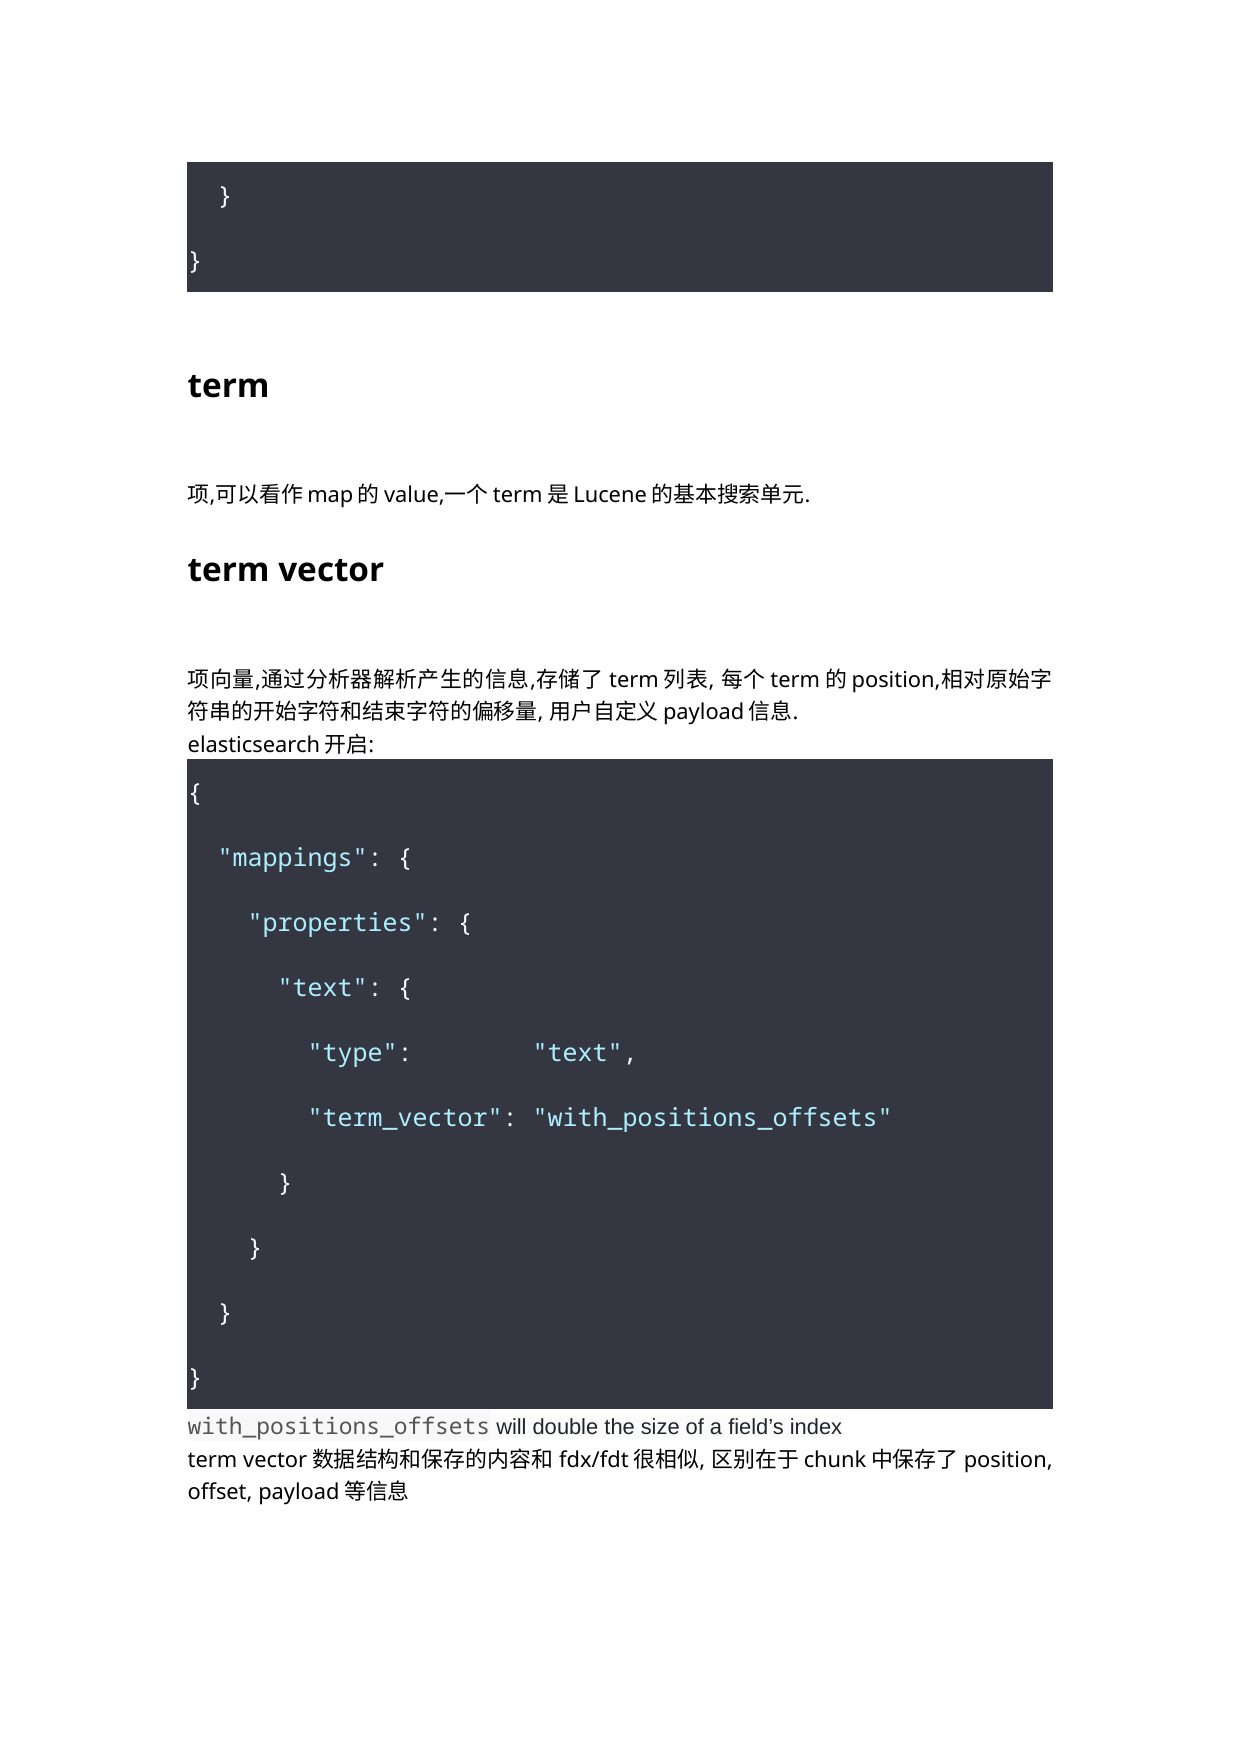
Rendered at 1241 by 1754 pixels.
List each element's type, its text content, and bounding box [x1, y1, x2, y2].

text 项,可以看作map的value,一个term是Lucene的基本搜索单元. [187, 477, 1053, 509]
text } [187, 227, 1053, 292]
text } [187, 1214, 1053, 1279]
text "term_vector": "with_positions_offsets" [187, 1084, 1053, 1149]
text } [187, 1344, 1053, 1409]
text } [187, 162, 1053, 227]
text elasticsearch开启: [187, 727, 1053, 759]
text term vector数据结构和保存的内容和fdx/fdt很相似, 区别在于chunk中保存了position, offset, payload等信息 [187, 1442, 1053, 1507]
text } [187, 1279, 1053, 1344]
text "type": "text", [187, 1019, 1053, 1084]
text "text": { [187, 954, 1053, 1019]
text "mappings": { [187, 824, 1053, 889]
text "properties": { [187, 889, 1053, 954]
subtitle term [187, 352, 1053, 417]
subtitle term vector [187, 536, 1053, 601]
text { [187, 759, 1053, 824]
text 项向量,通过分析器解析产生的信息,存储了 term列表, 每个term的position,相对原始字符串的开始字符和结束字符的偏移量, 用户自定义payload信息. [187, 662, 1053, 727]
text } [187, 1149, 1053, 1214]
text with_positions_offsets will double the size of a field’s index [187, 1409, 1053, 1442]
